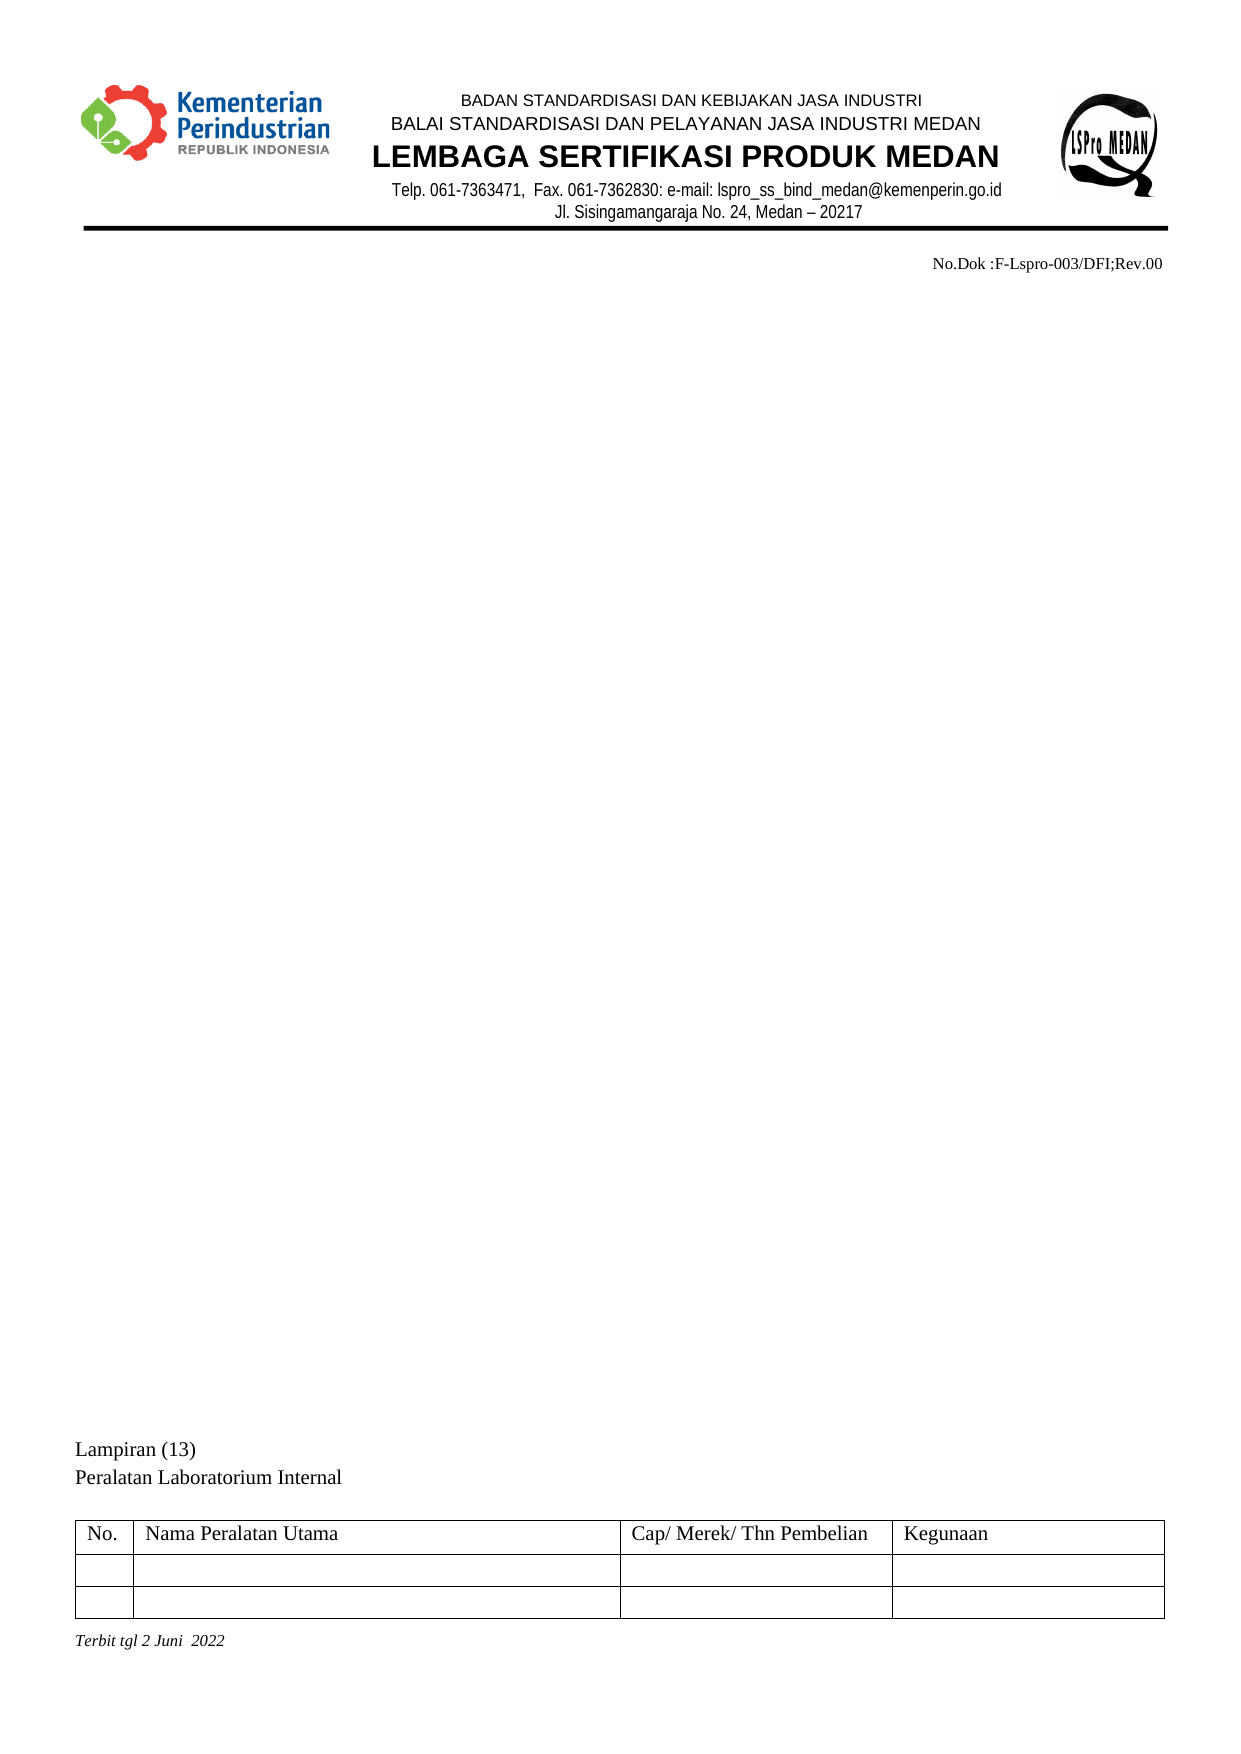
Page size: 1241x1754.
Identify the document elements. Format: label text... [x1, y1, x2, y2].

table_header No. [76, 1521, 133, 1553]
table_cell [134, 1555, 620, 1586]
table_header Cap/ Merek/ Thn Pembelian [621, 1521, 892, 1553]
table_cell [621, 1555, 892, 1586]
text Lampiran (13) [75, 1437, 1165, 1461]
table_cell [134, 1587, 620, 1618]
text Peralatan Laboratorium Internal [75, 1465, 1165, 1489]
table_cell [621, 1587, 892, 1618]
picture [1057, 89, 1162, 199]
table_header Nama Peralatan Utama [134, 1521, 620, 1553]
table_cell [893, 1555, 1164, 1586]
table_cell [76, 1555, 133, 1586]
table_cell [76, 1587, 133, 1618]
table_header Kegunaan [893, 1521, 1164, 1553]
table_cell [893, 1587, 1164, 1618]
picture [80, 85, 330, 161]
